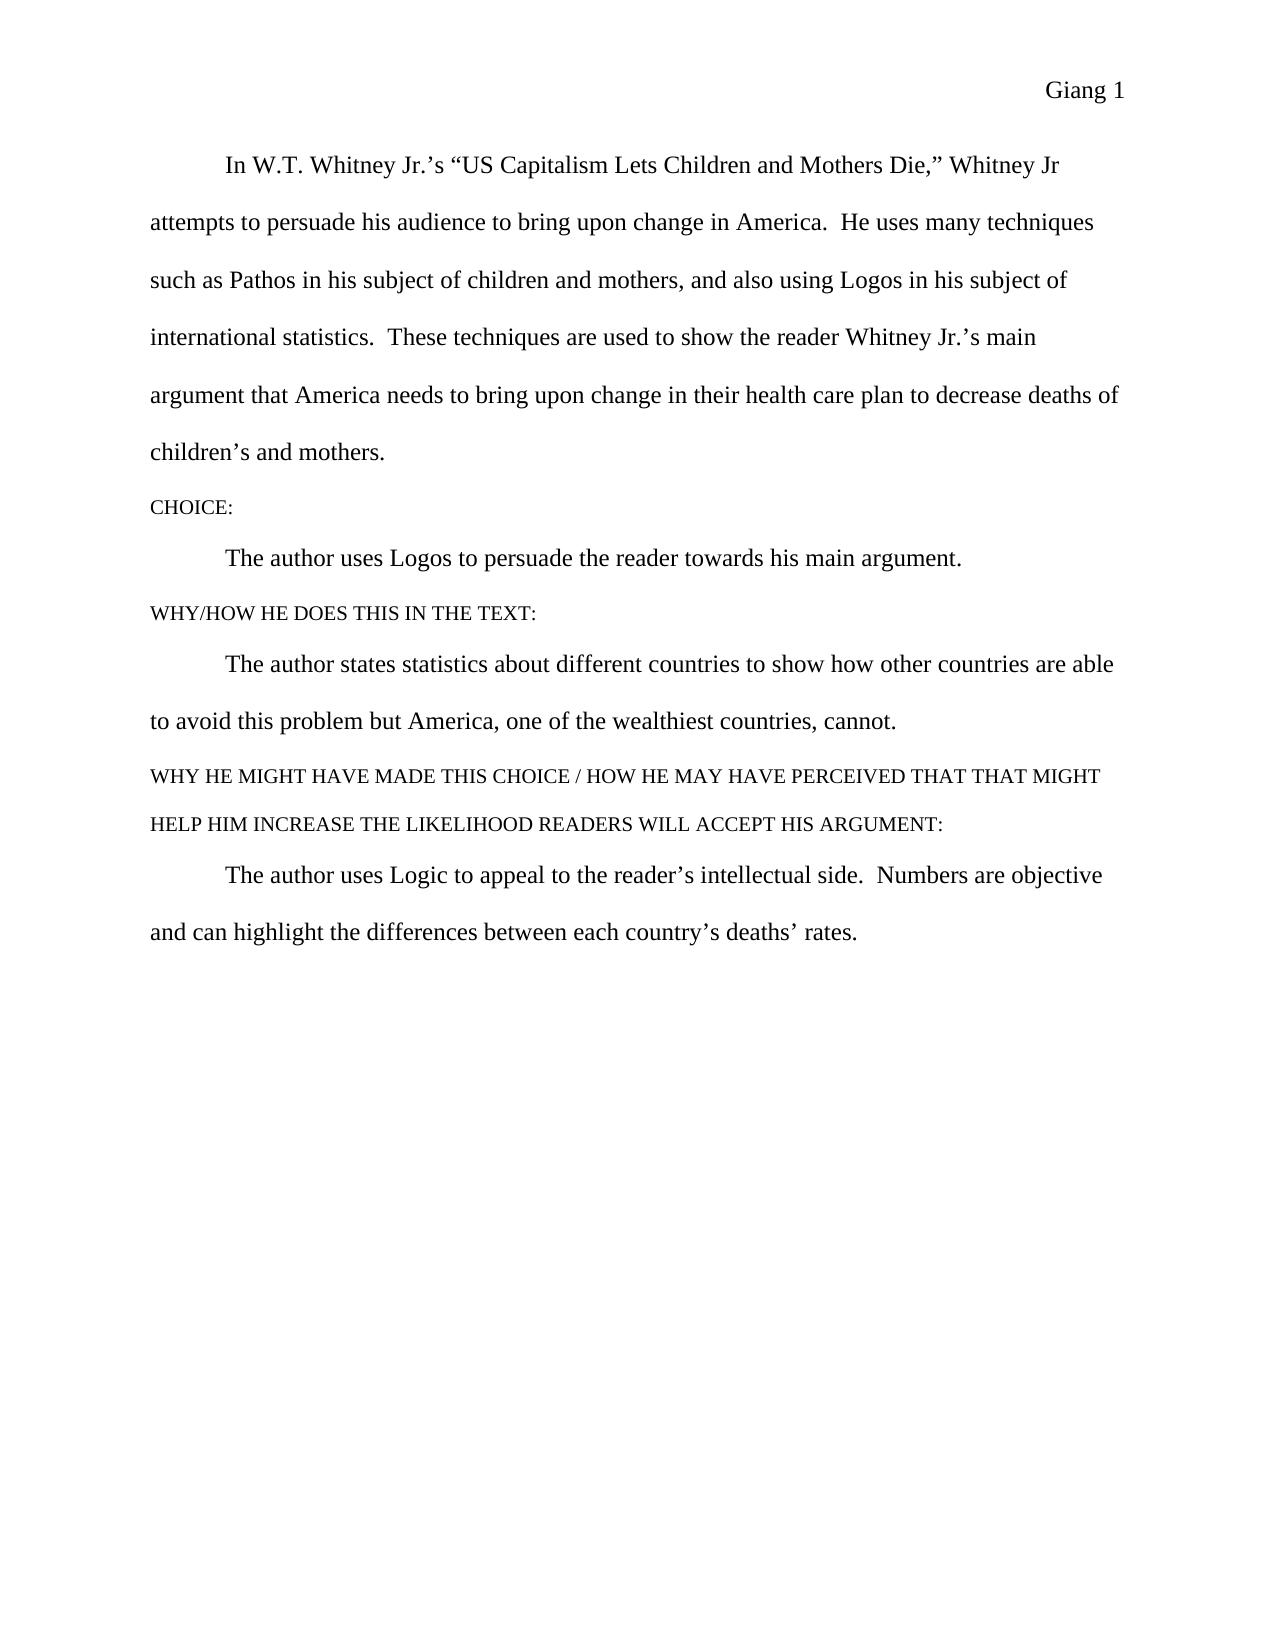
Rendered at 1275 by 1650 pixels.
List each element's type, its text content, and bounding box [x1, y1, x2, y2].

text The author uses Logic to appeal to the reader’s intellectual side. Numbers are objective and can highlight the differences between each country’s deaths’ rates. [150, 860, 1125, 946]
text The author states statistics about different countries to show how other countries are able to avoid this problem but America, one of the wealthiest countries, cannot. [150, 649, 1125, 735]
text CHOICE: [150, 495, 1125, 519]
text In W.T. Whitney Jr.’s “US Capitalism Lets Children and Mothers Die,” Whitney Jr attempts to persuade his audience to bring upon change in America. He uses many techniques such as Pathos in his subject of children and mothers, and also using Logos in his subject of international statistics. These techniques are used to show the reader Whitney Jr.’s main argument that America needs to bring upon change in their health care plan to decrease deaths of children’s and mothers. [150, 150, 1125, 466]
text WHY/HOW HE DOES THIS IN THE TEXT: [150, 601, 1125, 625]
text The author uses Logos to persuade the reader towards his main argument. [150, 543, 1125, 572]
text WHY HE MIGHT HAVE MADE THIS CHOICE / HOW HE MAY HAVE PERCEIVED THAT THAT MIGHT HELP HIM INCREASE THE LIKELIHOOD READERS WILL ACCEPT HIS ARGUMENT: [150, 764, 1125, 836]
